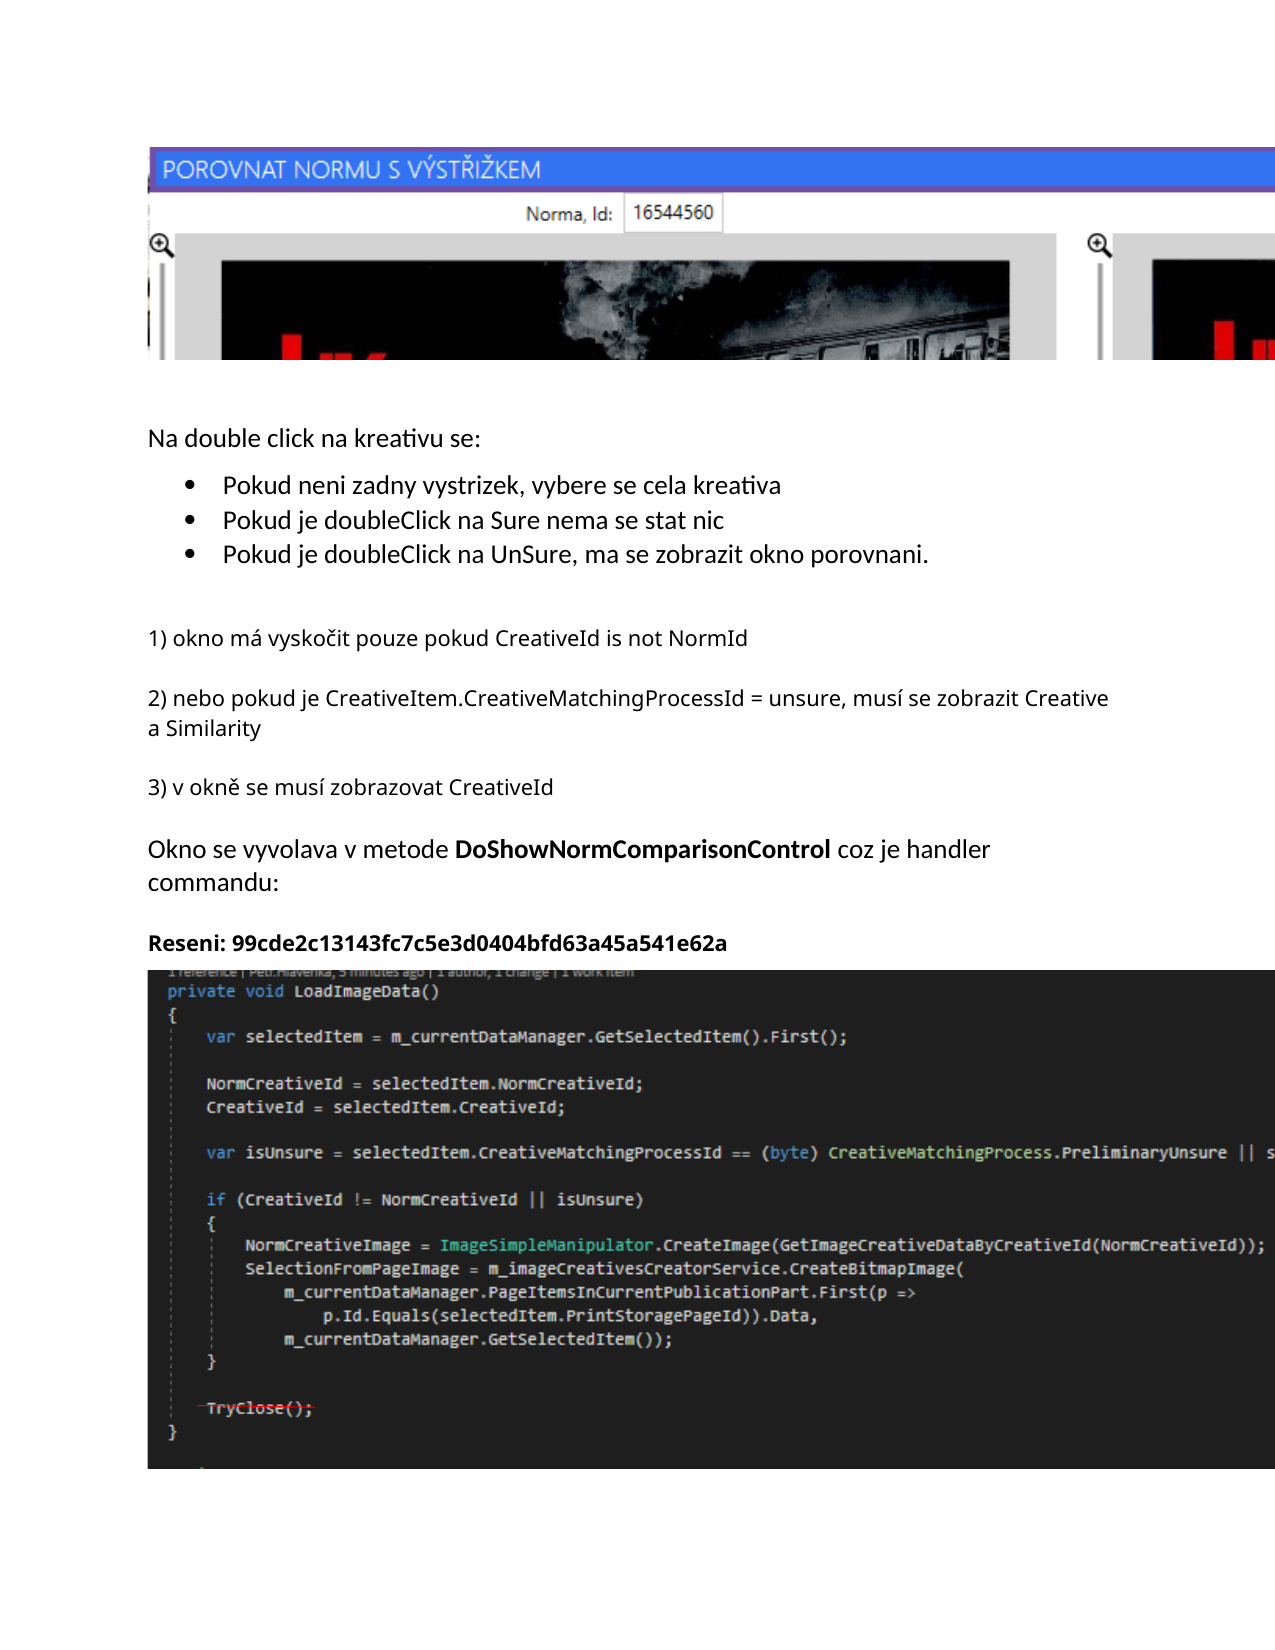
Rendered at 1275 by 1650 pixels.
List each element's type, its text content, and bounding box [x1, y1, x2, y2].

list Pokud je doubleClick na UnSure, ma se zobrazit okno porovnani. [185, 537, 1127, 571]
text 1) okno má vyskočit pouze pokud CreativeId is not NormId [148, 623, 1127, 653]
text 3) v okně se musí zobrazovat CreativeId [148, 772, 1127, 802]
list Pokud neni zadny vystrizek, vybere se cela kreativa [185, 468, 1127, 501]
picture [147, 970, 1275, 1469]
list Pokud je doubleClick na Sure nema se stat nic [185, 503, 1127, 536]
text Na double click na kreativu se: [148, 421, 1127, 454]
text Reseni: 99cde2c13143fc7c5e3d0404bfd63a45a541e62a [148, 928, 1127, 957]
text Okno se vyvolava v metode DoShowNormComparisonControl coz je handler commandu: [148, 832, 1127, 898]
picture [147, 147, 1275, 360]
text 2) nebo pokud je CreativeItem.CreativeMatchingProcessId = unsure, musí se zobrazit Creative a Similarity [148, 683, 1127, 742]
